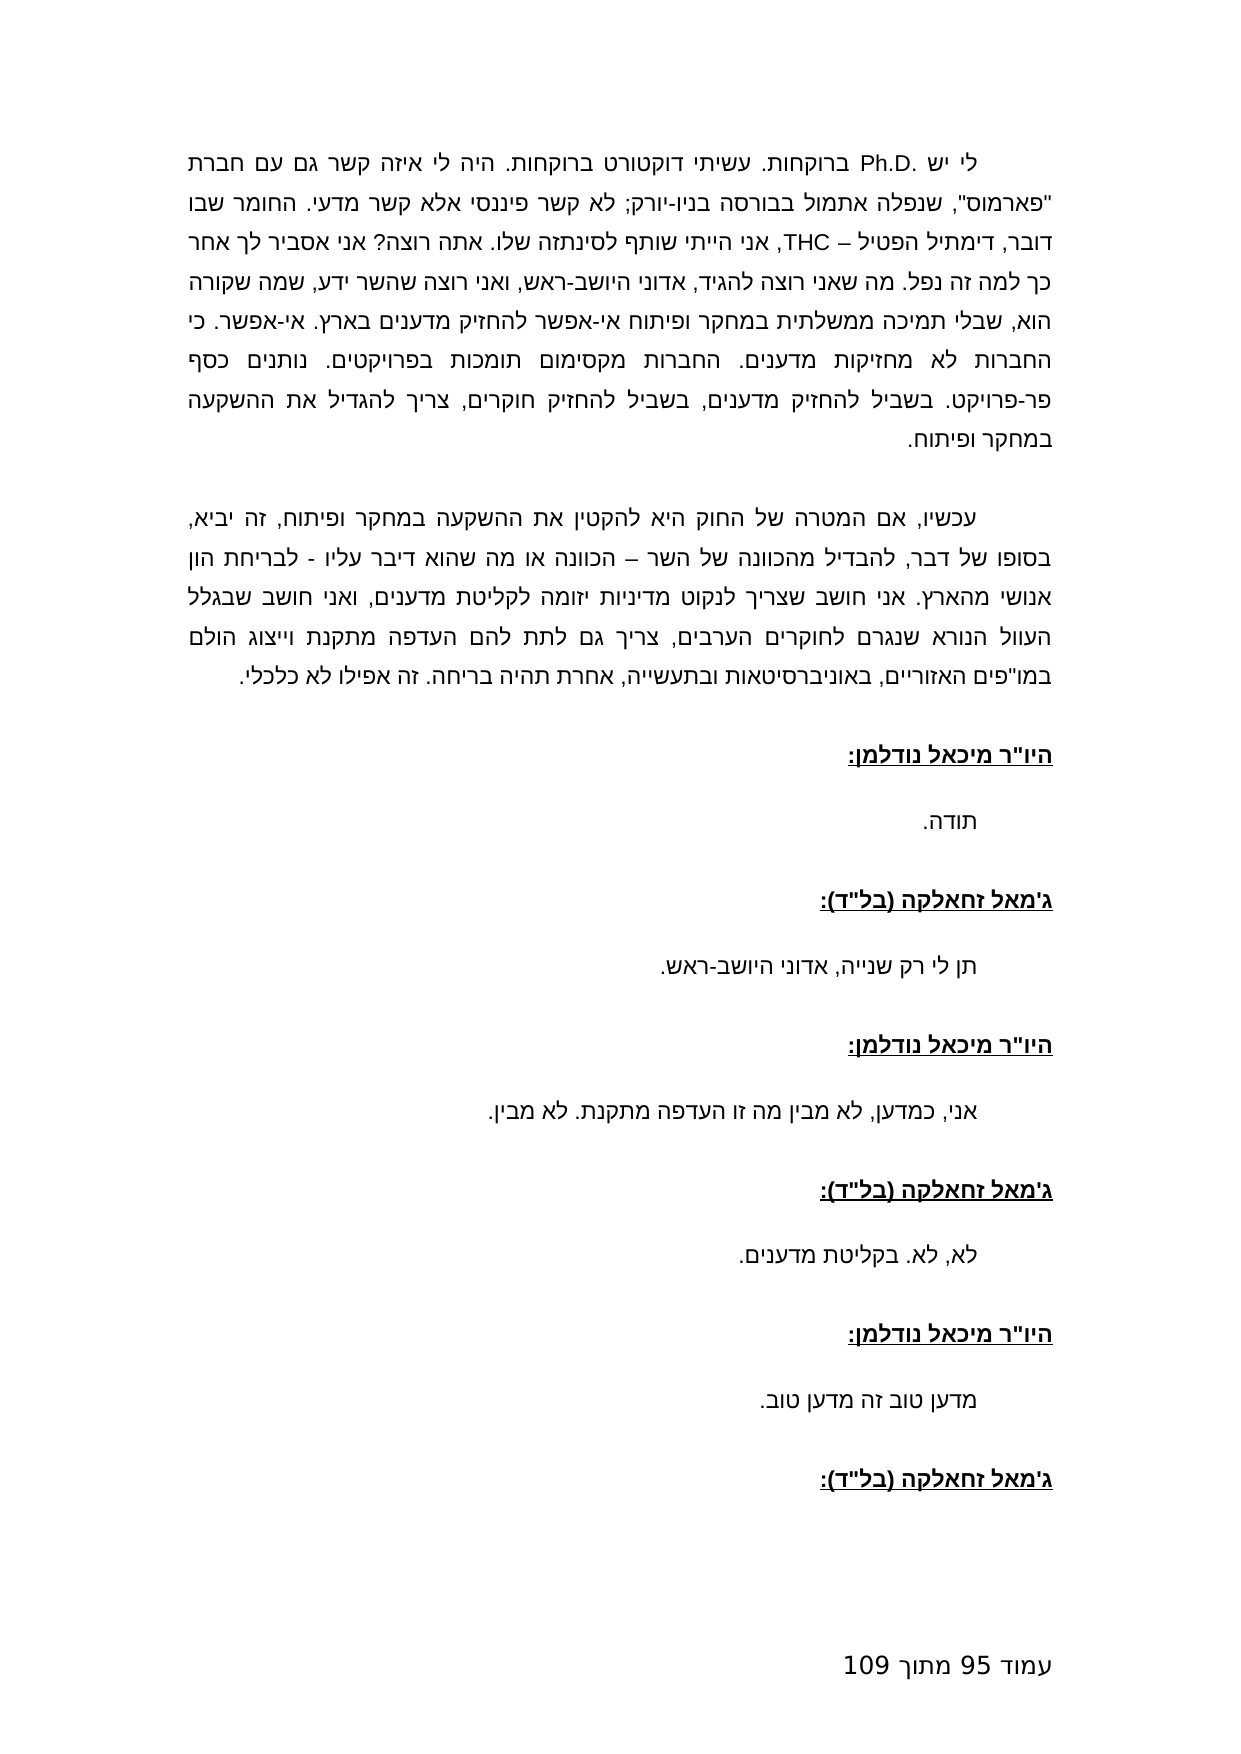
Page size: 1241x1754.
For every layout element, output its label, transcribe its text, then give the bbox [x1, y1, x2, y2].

text ג'מאל זחאלקה (בל"ד): [187, 887, 1053, 913]
text לא, לא. בקליטת מדענים. [187, 1242, 1053, 1269]
text לי יש .Ph.D ברוקחות. עשיתי דוקטורט ברוקחות. היה לי איזה קשר גם עם חברת "פארמוס", שנפלה אתמול בבורסה בניו-יורק; לא קשר פיננסי אלא קשר מדעי. החומר שבו דובר, דימתיל הפטיל – THC, אני הייתי שותף לסינתזה שלו. אתה רוצה? אני אסביר לך אחר כך למה זה נפל. מה שאני רוצה להגיד, אדוני היושב-ראש, ואני רוצה שהשר ידע, שמה שקורה הוא, שבלי תמיכה ממשלתית במחקר ופיתוח אי-אפשר להחזיק מדענים בארץ. אי-אפשר. כי החברות לא מחזיקות מדענים. החברות מקסימום תומכות בפרויקטים. נותנים כסף פר-פרויקט. בשביל להחזיק מדענים, בשביל להחזיק חוקרים, צריך להגדיל את ההשקעה במחקר ופיתוח. [187, 150, 1053, 453]
text היו"ר מיכאל נודלמן: [187, 1032, 1053, 1058]
text ג'מאל זחאלקה (בל"ד): [187, 1466, 1053, 1492]
text ג'מאל זחאלקה (בל"ד): [187, 1177, 1053, 1203]
text היו"ר מיכאל נודלמן: [187, 742, 1053, 768]
text אני, כמדען, לא מבין מה זו העדפה מתקנת. לא מבין. [187, 1098, 1053, 1124]
text היו"ר מיכאל נודלמן: [187, 1321, 1053, 1348]
text תודה. [187, 808, 1053, 834]
text תן לי רק שנייה, אדוני היושב-ראש. [187, 953, 1053, 979]
text עכשיו, אם המטרה של החוק היא להקטין את ההשקעה במחקר ופיתוח, זה יביא, בסופו של דבר, להבדיל מהכוונה של השר – הכוונה או מה שהוא דיבר עליו - לבריחת הון אנושי מהארץ. אני חושב שצריך לנקוט מדיניות יזומה לקליטת מדענים, ואני חושב שבגלל העוול הנורא שנגרם לחוקרים הערבים, צריך גם לתת להם העדפה מתקנת וייצוג הולם במו"פים האזוריים, באוניברסיטאות ובתעשייה, אחרת תהיה בריחה. זה אפילו לא כלכלי. [187, 505, 1053, 689]
text מדען טוב זה מדען טוב. [187, 1387, 1053, 1413]
